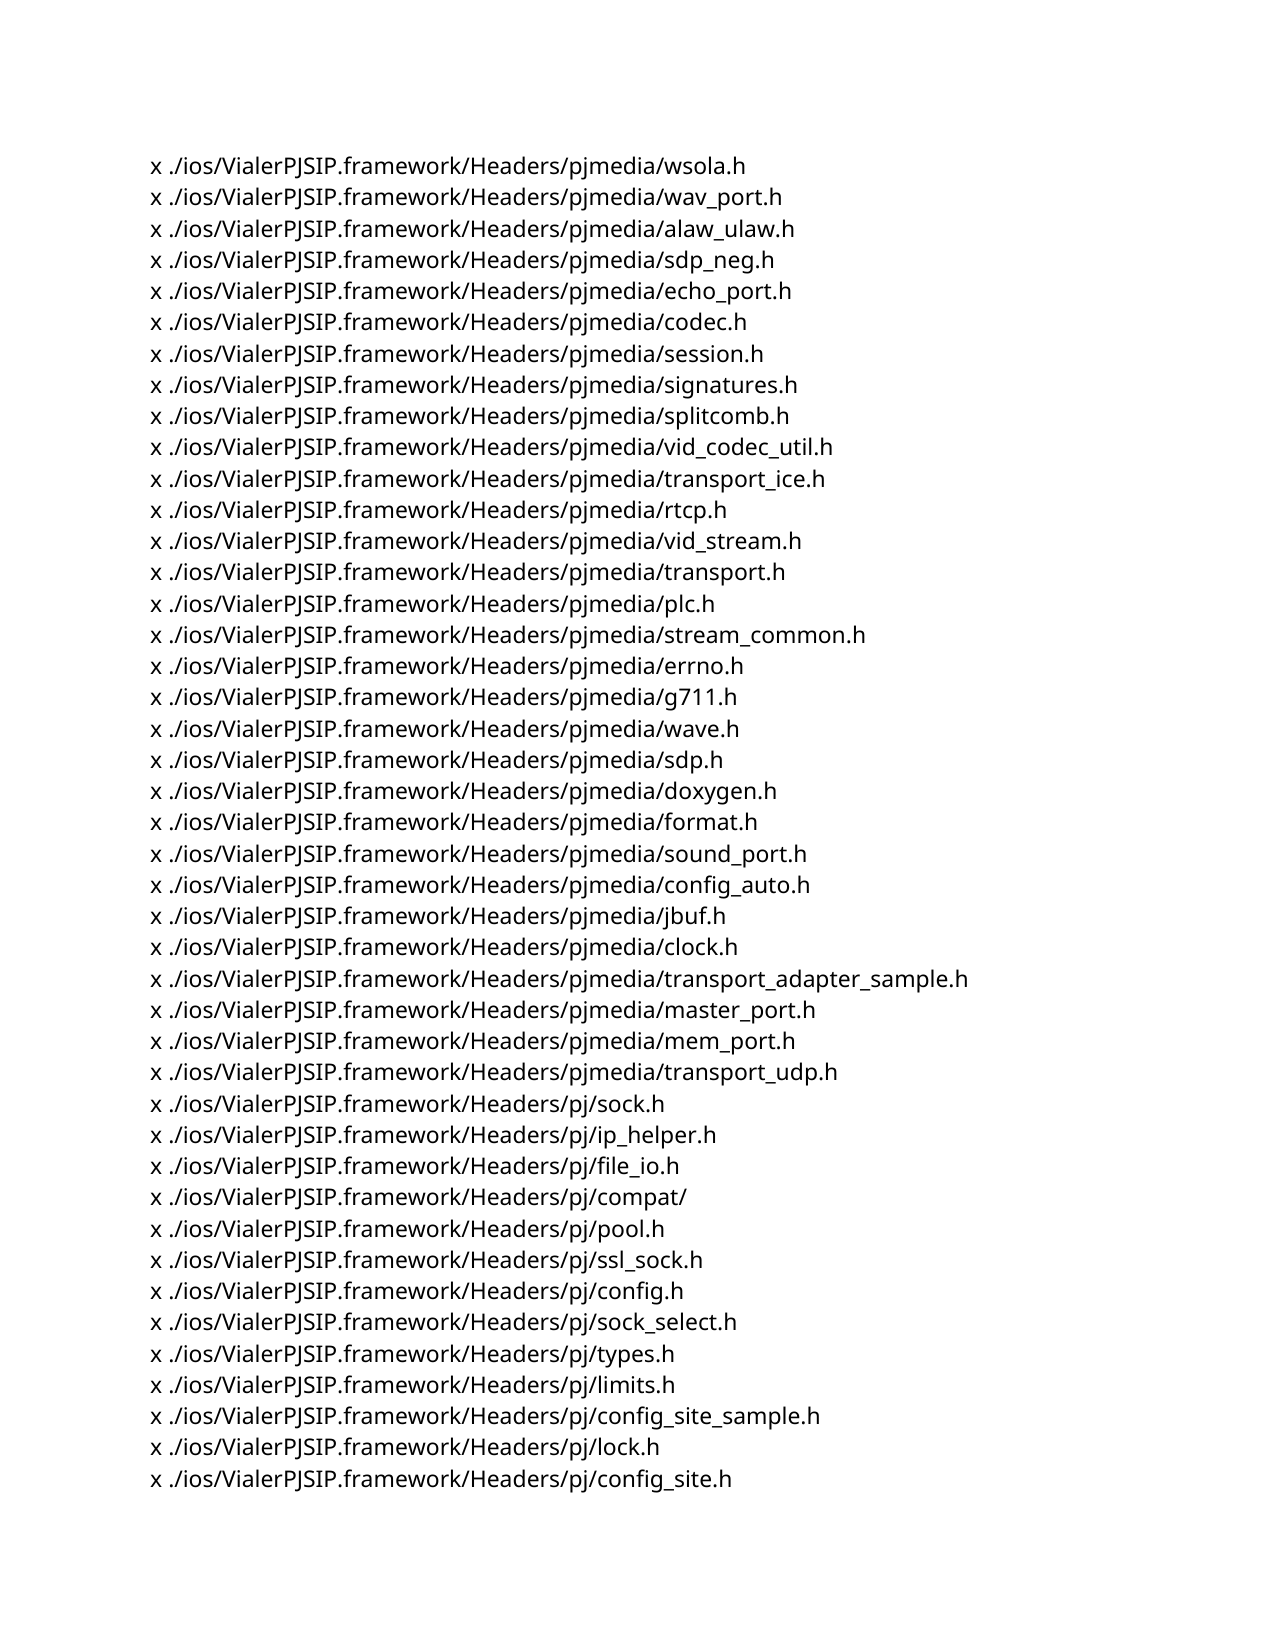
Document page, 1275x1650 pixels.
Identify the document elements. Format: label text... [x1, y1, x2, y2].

text x ./ios/VialerPJSIP.framework/Headers/pjmedia/doxygen.h [150, 775, 1125, 806]
text x ./ios/VialerPJSIP.framework/Headers/pjmedia/session.h [150, 337, 1125, 369]
text x ./ios/VialerPJSIP.framework/Headers/pjmedia/vid_stream.h [150, 525, 1125, 556]
text x ./ios/VialerPJSIP.framework/Headers/pjmedia/format.h [150, 806, 1125, 837]
text x ./ios/VialerPJSIP.framework/Headers/pjmedia/vid_codec_util.h [150, 431, 1125, 462]
text x ./ios/VialerPJSIP.framework/Headers/pjmedia/echo_port.h [150, 275, 1125, 306]
text x ./ios/VialerPJSIP.framework/Headers/pj/config_site.h [150, 1462, 1125, 1494]
text x ./ios/VialerPJSIP.framework/Headers/pjmedia/codec.h [150, 306, 1125, 337]
text x ./ios/VialerPJSIP.framework/Headers/pj/sock.h [150, 1087, 1125, 1119]
text x ./ios/VialerPJSIP.framework/Headers/pjmedia/wsola.h [150, 150, 1125, 181]
text x ./ios/VialerPJSIP.framework/Headers/pjmedia/signatures.h [150, 369, 1125, 400]
text x ./ios/VialerPJSIP.framework/Headers/pj/compat/ [150, 1181, 1125, 1212]
text x ./ios/VialerPJSIP.framework/Headers/pjmedia/rtcp.h [150, 494, 1125, 525]
text x ./ios/VialerPJSIP.framework/Headers/pj/config_site_sample.h [150, 1400, 1125, 1431]
text x ./ios/VialerPJSIP.framework/Headers/pjmedia/mem_port.h [150, 1025, 1125, 1056]
text x ./ios/VialerPJSIP.framework/Headers/pj/file_io.h [150, 1150, 1125, 1181]
text x ./ios/VialerPJSIP.framework/Headers/pjmedia/sdp.h [150, 744, 1125, 775]
text x ./ios/VialerPJSIP.framework/Headers/pjmedia/splitcomb.h [150, 400, 1125, 431]
text x ./ios/VialerPJSIP.framework/Headers/pjmedia/alaw_ulaw.h [150, 212, 1125, 244]
text x ./ios/VialerPJSIP.framework/Headers/pj/pool.h [150, 1212, 1125, 1244]
text x ./ios/VialerPJSIP.framework/Headers/pj/sock_select.h [150, 1306, 1125, 1337]
text x ./ios/VialerPJSIP.framework/Headers/pj/limits.h [150, 1369, 1125, 1400]
text x ./ios/VialerPJSIP.framework/Headers/pjmedia/transport_adapter_sample.h [150, 962, 1125, 994]
text x ./ios/VialerPJSIP.framework/Headers/pjmedia/stream_common.h [150, 619, 1125, 650]
text x ./ios/VialerPJSIP.framework/Headers/pj/lock.h [150, 1431, 1125, 1462]
text x ./ios/VialerPJSIP.framework/Headers/pj/ip_helper.h [150, 1119, 1125, 1150]
text x ./ios/VialerPJSIP.framework/Headers/pjmedia/transport.h [150, 556, 1125, 587]
text x ./ios/VialerPJSIP.framework/Headers/pj/types.h [150, 1337, 1125, 1369]
text x ./ios/VialerPJSIP.framework/Headers/pjmedia/g711.h [150, 681, 1125, 712]
text x ./ios/VialerPJSIP.framework/Headers/pjmedia/jbuf.h [150, 900, 1125, 931]
text x ./ios/VialerPJSIP.framework/Headers/pjmedia/transport_ice.h [150, 462, 1125, 494]
text x ./ios/VialerPJSIP.framework/Headers/pjmedia/transport_udp.h [150, 1056, 1125, 1087]
text x ./ios/VialerPJSIP.framework/Headers/pjmedia/config_auto.h [150, 869, 1125, 900]
text x ./ios/VialerPJSIP.framework/Headers/pjmedia/master_port.h [150, 994, 1125, 1025]
text x ./ios/VialerPJSIP.framework/Headers/pjmedia/wave.h [150, 712, 1125, 744]
text x ./ios/VialerPJSIP.framework/Headers/pjmedia/sound_port.h [150, 837, 1125, 869]
text x ./ios/VialerPJSIP.framework/Headers/pj/config.h [150, 1275, 1125, 1306]
text x ./ios/VialerPJSIP.framework/Headers/pjmedia/errno.h [150, 650, 1125, 681]
text x ./ios/VialerPJSIP.framework/Headers/pjmedia/sdp_neg.h [150, 244, 1125, 275]
text x ./ios/VialerPJSIP.framework/Headers/pj/ssl_sock.h [150, 1244, 1125, 1275]
text x ./ios/VialerPJSIP.framework/Headers/pjmedia/clock.h [150, 931, 1125, 962]
text x ./ios/VialerPJSIP.framework/Headers/pjmedia/wav_port.h [150, 181, 1125, 212]
text x ./ios/VialerPJSIP.framework/Headers/pjmedia/plc.h [150, 587, 1125, 619]
